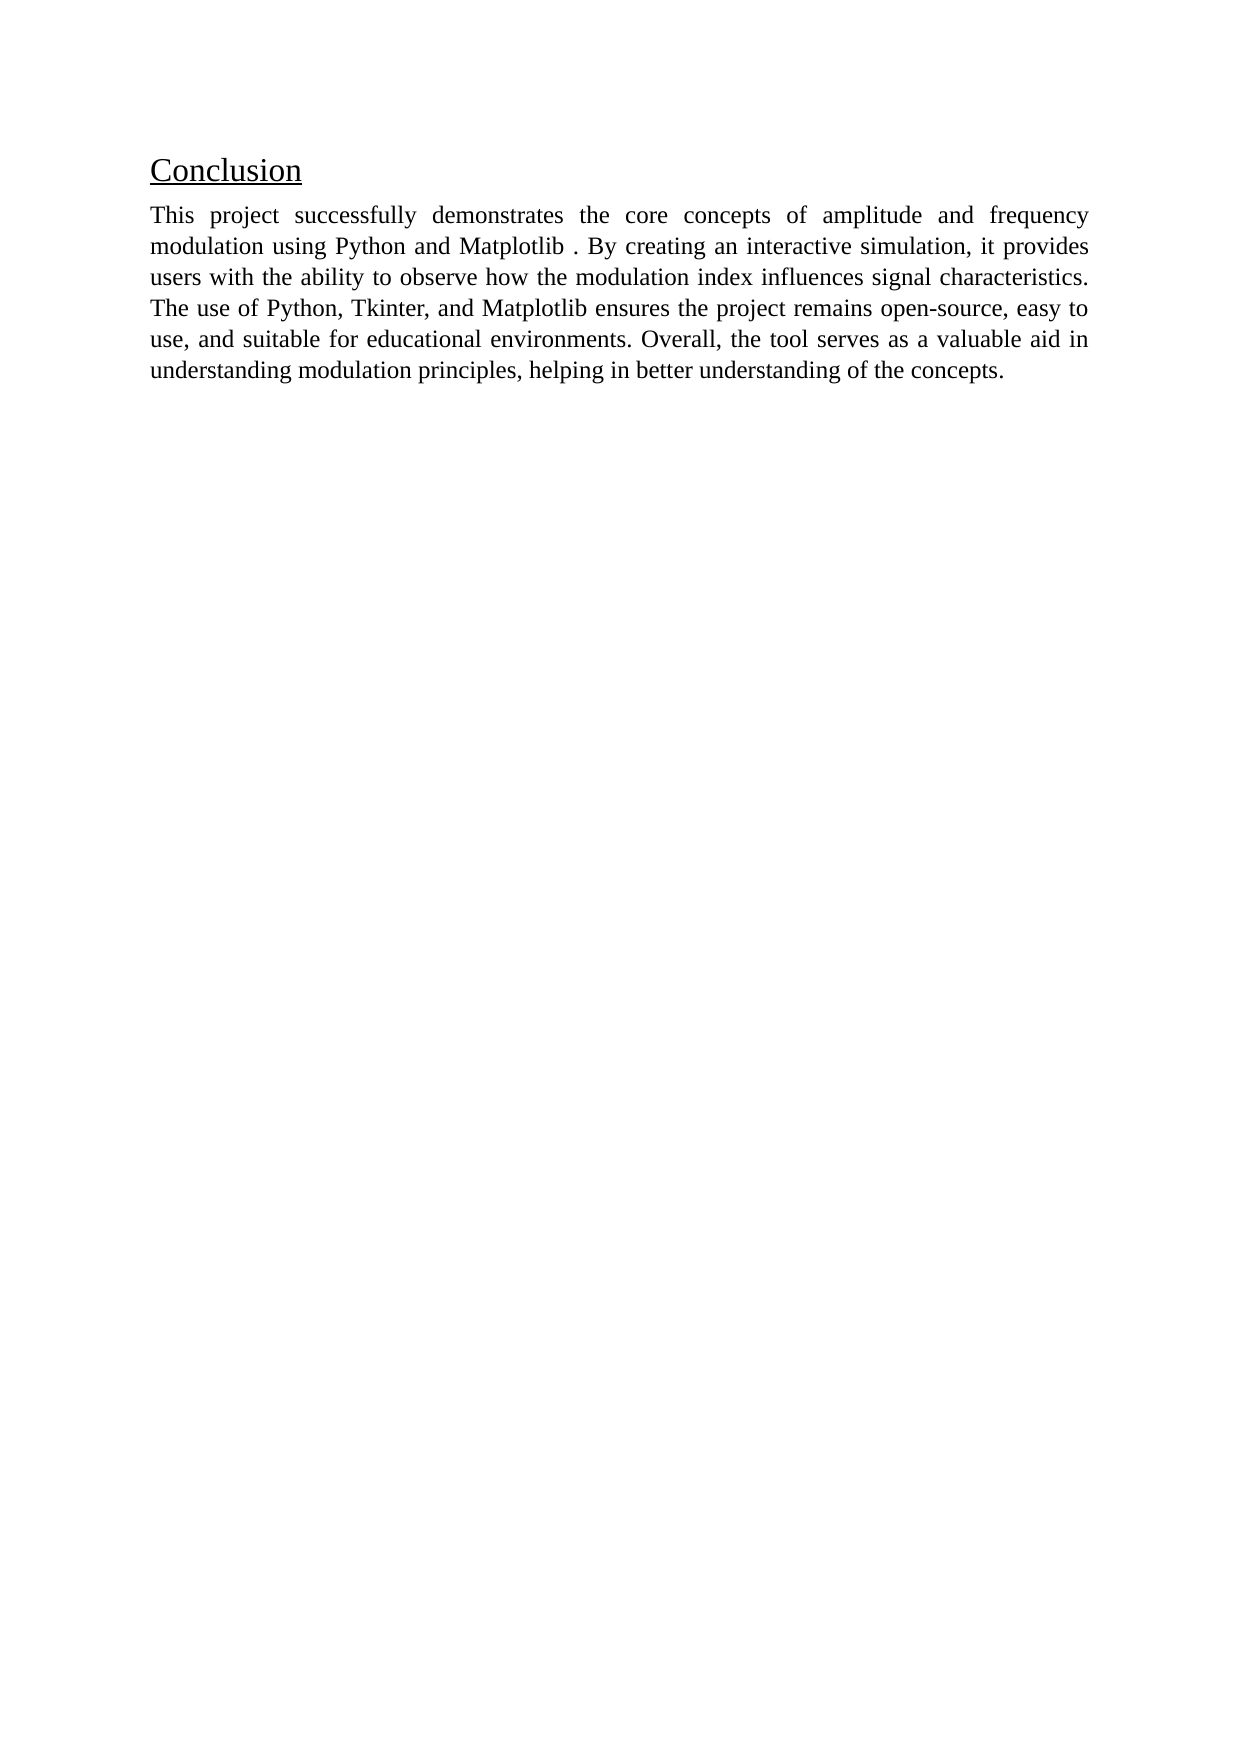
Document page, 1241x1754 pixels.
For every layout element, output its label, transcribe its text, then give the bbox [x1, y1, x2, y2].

subtitle Conclusion [150, 150, 1090, 188]
text This project successfully demonstrates the core concepts of amplitude and frequency modulation using Python and Matplotlib . By creating an interactive simulation, it provides users with the ability to observe how the modulation index influences signal characteristics. The use of Python, Tkinter, and Matplotlib ensures the project remains open-source, easy to use, and suitable for educational environments. Overall, the tool serves as a valuable aid in understanding modulation principles, helping in better understanding of the concepts. [150, 200, 1090, 384]
